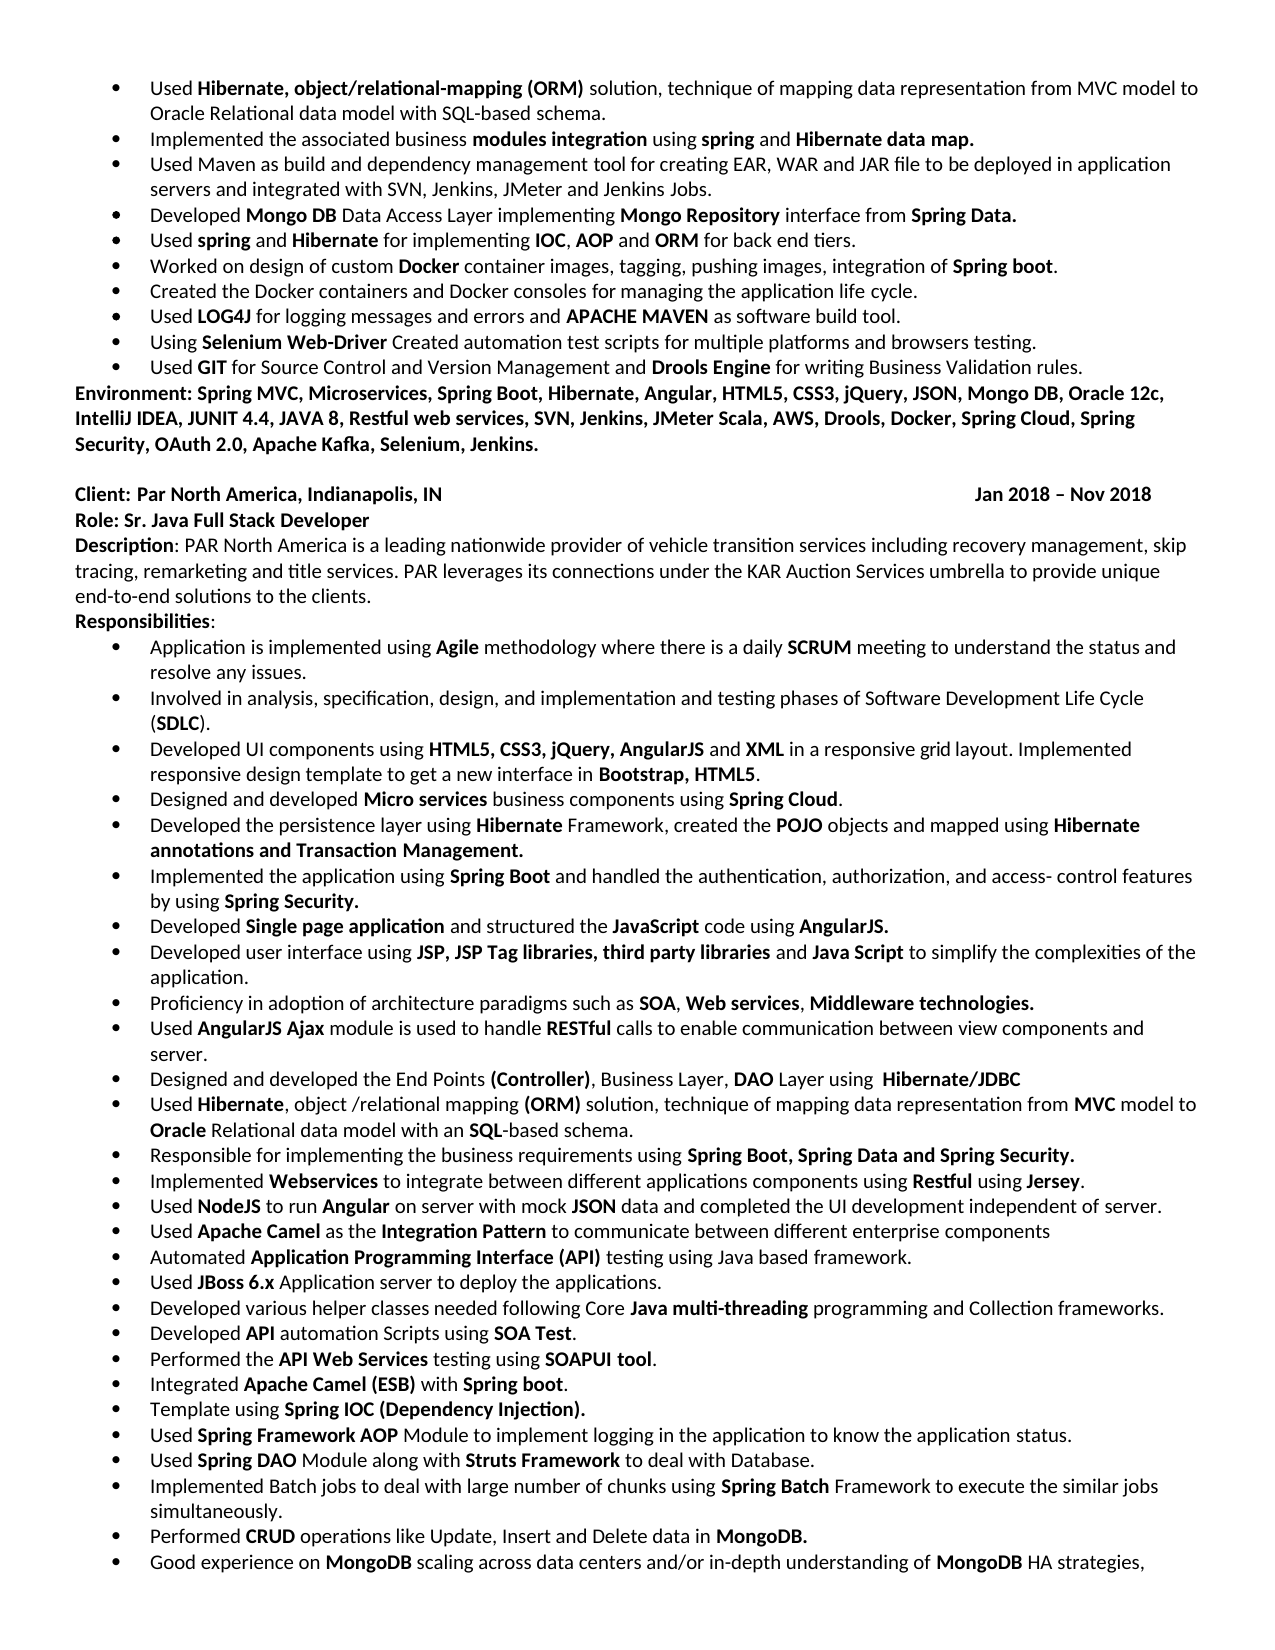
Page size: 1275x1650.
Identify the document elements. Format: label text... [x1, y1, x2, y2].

list Used AngularJS Ajax module is used to handle RESTful calls to enable communication between view components and server. [112, 1015, 1200, 1066]
list Implemented the application using Spring Boot and handled the authentication, authorization, and access- control features by using Spring Security. [112, 863, 1200, 914]
subtitle Responsibilities: [75, 609, 1200, 634]
list Developed Single page application and structured the JavaScript code using AngularJS. [112, 914, 1200, 939]
list Performed the API Web Services testing using SOAPUI tool. [112, 1346, 1200, 1371]
list Used Maven as build and dependency management tool for creating EAR, WAR and JAR file to be deployed in application servers and integrated with SVN, Jenkins, JMeter and Jenkins Jobs. [112, 151, 1200, 202]
list Developed various helper classes needed following Core Java multi-threading programming and Collection frameworks. [112, 1295, 1200, 1320]
list Used LOG4J for logging messages and errors and APACHE MAVEN as software build tool. [112, 304, 1200, 329]
list Automated Application Programming Interface (API) testing using Java based framework. [112, 1244, 1200, 1269]
list Proficiency in adoption of architecture paradigms such as SOA, Web services, Middleware technologies. [112, 990, 1200, 1015]
list Used Hibernate, object /relational mapping (ORM) solution, technique of mapping data representation from MVC model to Oracle Relational data model with an SQL-based schema. [112, 1092, 1200, 1142]
list Developed user interface using JSP, JSP Tag libraries, third party libraries and Java Script to simplify the complexities of the application. [112, 939, 1200, 990]
list Developed UI components using HTML5, CSS3, jQuery, AngularJS and XML in a responsive grid layout. Implemented responsive design template to get a new interface in Bootstrap, HTML5. [112, 736, 1200, 787]
list Used Hibernate, object/relational-mapping (ORM) solution, technique of mapping data representation from MVC model to Oracle Relational data model with SQL-based schema. [112, 75, 1200, 126]
text Client: Par North America, Indianapolis, IN Jan 2018 – Nov 2018 [75, 482, 1200, 507]
list Involved in analysis, specification, design, and implementation and testing phases of Software Development Life Cycle (SDLC). [112, 685, 1200, 736]
list Implemented Webservices to integrate between different applications components using Restful using Jersey. [112, 1168, 1200, 1193]
list Created the Docker containers and Docker consoles for managing the application life cycle. [112, 278, 1200, 304]
list Using Selenium Web-Driver Created automation test scripts for multiple platforms and browsers testing. [112, 329, 1200, 354]
list Developed the persistence layer using Hibernate Framework, created the POJO objects and mapped using Hibernate annotations and Transaction Management. [112, 812, 1200, 863]
list Worked on design of custom Docker container images, tagging, pushing images, integration of Spring boot. [112, 253, 1200, 278]
text Environment: Spring MVC, Microservices, Spring Boot, Hibernate, Angular, HTML5, CSS3, jQuery, JSON, Mongo DB, Oracle 12c, IntelliJ IDEA, JUNIT 4.4, JAVA 8, Restful web services, SVN, Jenkins, JMeter Scala, AWS, Drools, Docker, Spring Cloud, Spring Security, OAuth 2.0, Apache Kafka, Selenium, Jenkins. [75, 380, 1200, 456]
list Used Apache Camel as the Integration Pattern to communicate between different enterprise components [112, 1219, 1200, 1244]
list Responsible for implementing the business requirements using Spring Boot, Spring Data and Spring Security. [112, 1142, 1200, 1168]
list Designed and developed Micro services business components using Spring Cloud. [112, 787, 1200, 812]
list Used NodeJS to run Angular on server with mock JSON data and completed the UI development independent of server. [112, 1193, 1200, 1219]
text Description: PAR North America is a leading nationwide provider of vehicle transition services including recovery management, skip tracing, remarketing and title services. PAR leverages its connections under the KAR Auction Services umbrella to provide unique end-to-end solutions to the clients. [75, 532, 1200, 609]
list Developed API automation Scripts using SOA Test. [112, 1320, 1200, 1346]
list Used Spring Framework AOP Module to implement logging in the application to know the application status. [112, 1422, 1200, 1447]
list Template using Spring IOC (Dependency Injection). [112, 1397, 1200, 1422]
list Used Spring DAO Module along with Struts Framework to deal with Database. [112, 1447, 1200, 1473]
list Application is implemented using Agile methodology where there is a daily SCRUM meeting to understand the status and resolve any issues. [112, 634, 1200, 685]
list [112, 1549, 1200, 1574]
list Developed Mongo DB Data Access Layer implementing Mongo Repository interface from Spring Data. [112, 202, 1200, 227]
list Used spring and Hibernate for implementing IOC, AOP and ORM for back end tiers. [112, 227, 1200, 253]
list Designed and developed the End Points (Controller), Business Layer, DAO Layer using Hibernate/JDBC [112, 1066, 1200, 1092]
list Implemented Batch jobs to deal with large number of chunks using Spring Batch Framework to execute the similar jobs simultaneously. [112, 1473, 1200, 1524]
text Role: Sr. Java Full Stack Developer [75, 507, 1200, 532]
list Implemented the associated business modules integration using spring and Hibernate data map. [112, 126, 1200, 151]
list Used GIT for Source Control and Version Management and Drools Engine for writing Business Validation rules. [112, 354, 1200, 380]
list Used JBoss 6.x Application server to deploy the applications. [112, 1269, 1200, 1295]
list Performed CRUD operations like Update, Insert and Delete data in MongoDB. [112, 1524, 1200, 1549]
list Integrated Apache Camel (ESB) with Spring boot. [112, 1371, 1200, 1397]
